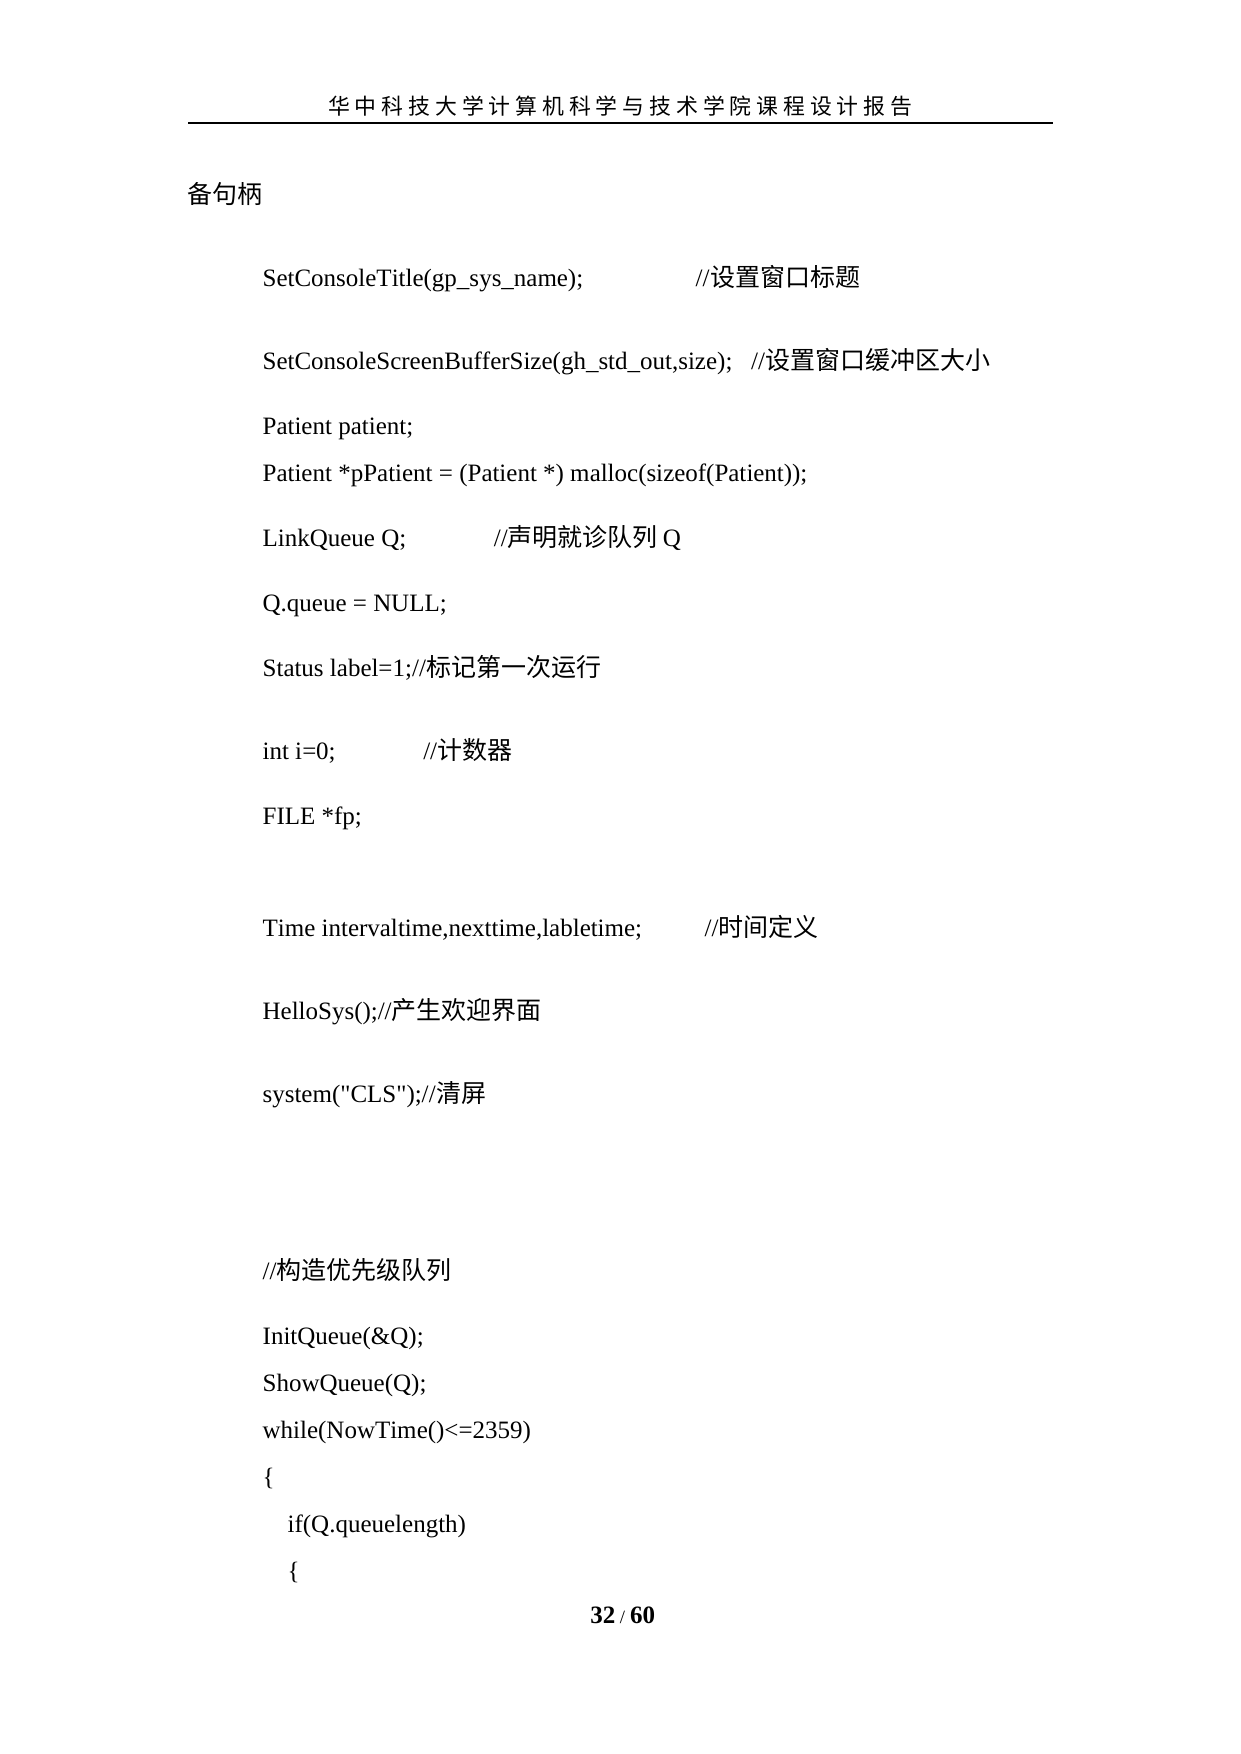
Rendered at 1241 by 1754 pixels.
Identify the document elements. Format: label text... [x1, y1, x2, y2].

text Q.queue = NULL; [187, 586, 1053, 619]
text SetConsoleScreenBufferSize(gh_std_out,size); //设置窗口缓冲区大小 [187, 326, 1053, 391]
text LinkQueue Q; //声明就诊队列Q [187, 503, 1053, 568]
text Patient patient; [187, 409, 1053, 442]
text int i=0; //计数器 [187, 716, 1053, 781]
text Status label=1;//标记第一次运行 [187, 633, 1053, 698]
text system("CLS");//清屏 [187, 1059, 1053, 1124]
text InitQueue(&Q); [187, 1319, 1053, 1352]
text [187, 160, 1053, 225]
text HelloSys();//产生欢迎界面 [187, 976, 1053, 1041]
text Patient *pPatient = (Patient *) malloc(sizeof(Patient)); [187, 456, 1053, 489]
text ShowQueue(Q); [187, 1366, 1053, 1399]
text { [187, 1460, 1053, 1493]
text { [187, 1554, 1053, 1586]
text //构造优先级队列 [187, 1236, 1053, 1301]
text while(NowTime()<=2359) [187, 1413, 1053, 1446]
text FILE *fp; [187, 799, 1053, 832]
text if(Q.queuelength) [187, 1507, 1053, 1539]
text SetConsoleTitle(gp_sys_name); //设置窗口标题 [187, 243, 1053, 308]
text Time intervaltime,nexttime,labletime; //时间定义 [187, 893, 1053, 958]
